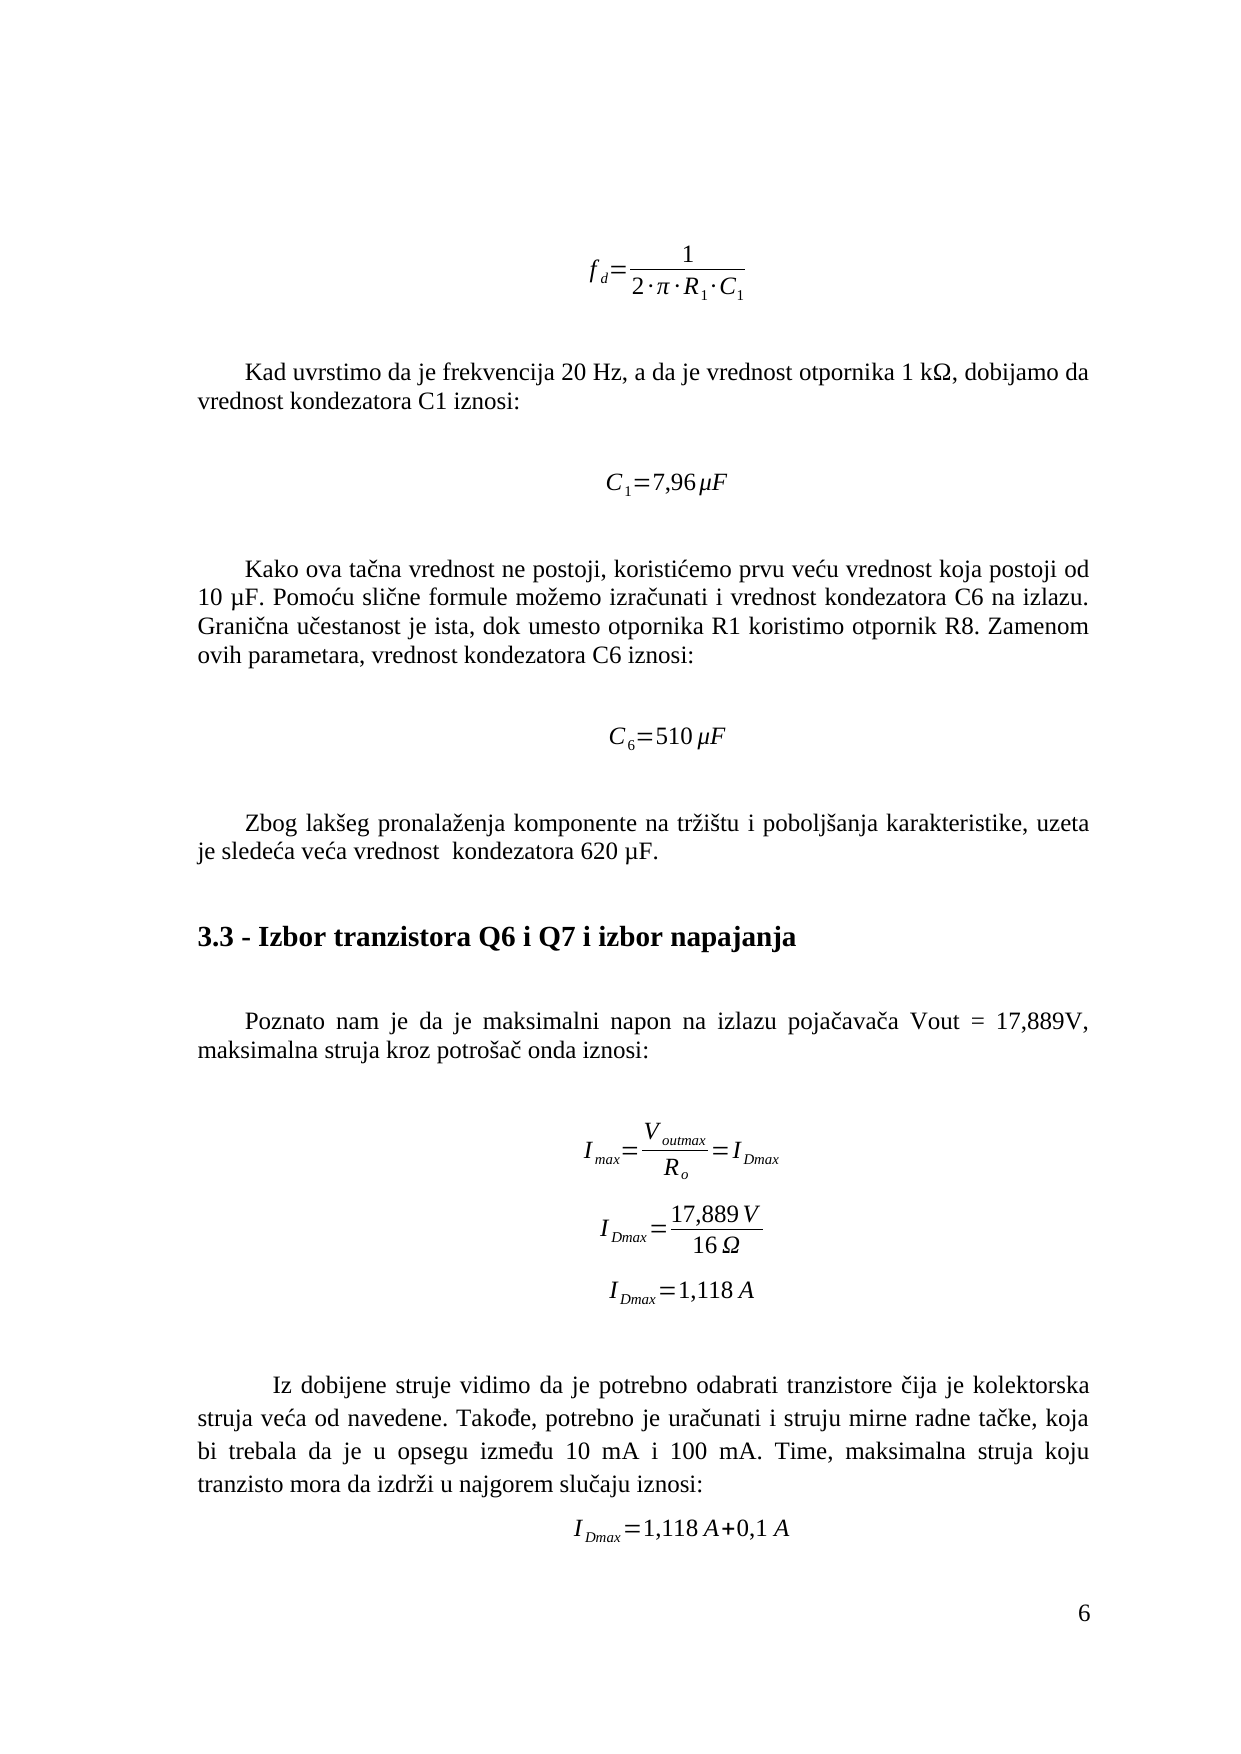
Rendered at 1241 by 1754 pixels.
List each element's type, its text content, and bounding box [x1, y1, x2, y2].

text Poznato nam je da je maksimalni napon na izlazu pojačavača Vout = 17,889V, maksimalna struja kroz potrošač onda iznosi: [197, 1006, 1090, 1064]
text Kako ova tačna vrednost ne postoji, koristićemo prvu veću vrednost koja postoji od 10 µF. Pomoću slične formule možemo izračunati i vrednost kondezatora C6 na izlazu. Granična učestanost je ista, dok umesto otpornika R1 koristimo otpornik R8. Zamenom ovih parametara, vrednost kondezatora C6 iznosi: [197, 554, 1090, 669]
text Kad uvrstimo da je frekvencija 20 Hz, a da je vrednost otpornika 1 kΩ, dobijamo da vrednost kondezatora C1 iznosi: [197, 357, 1090, 415]
text Zbog lakšeg pronalaženja komponente na tržištu i poboljšanja karakteristike, uzeta je sledeća veća vrednost kondezatora 620 µF. [197, 808, 1090, 865]
subtitle 3.3 - Izbor tranzistora Q6 i Q7 i izbor napajanja [197, 919, 1090, 952]
text Iz dobijene struje vidimo da je potrebno odabrati tranzistore čija je kolektorska struja veća od navedene. Takođe, potrebno je uračunati i struju mirne radne tačke, koja bi trebala da je u opsegu između 10 mA i 100 mA. Time, maksimalna struja koju tranzisto mora da izdrži u najgorem slučaju iznosi: [197, 1370, 1090, 1498]
